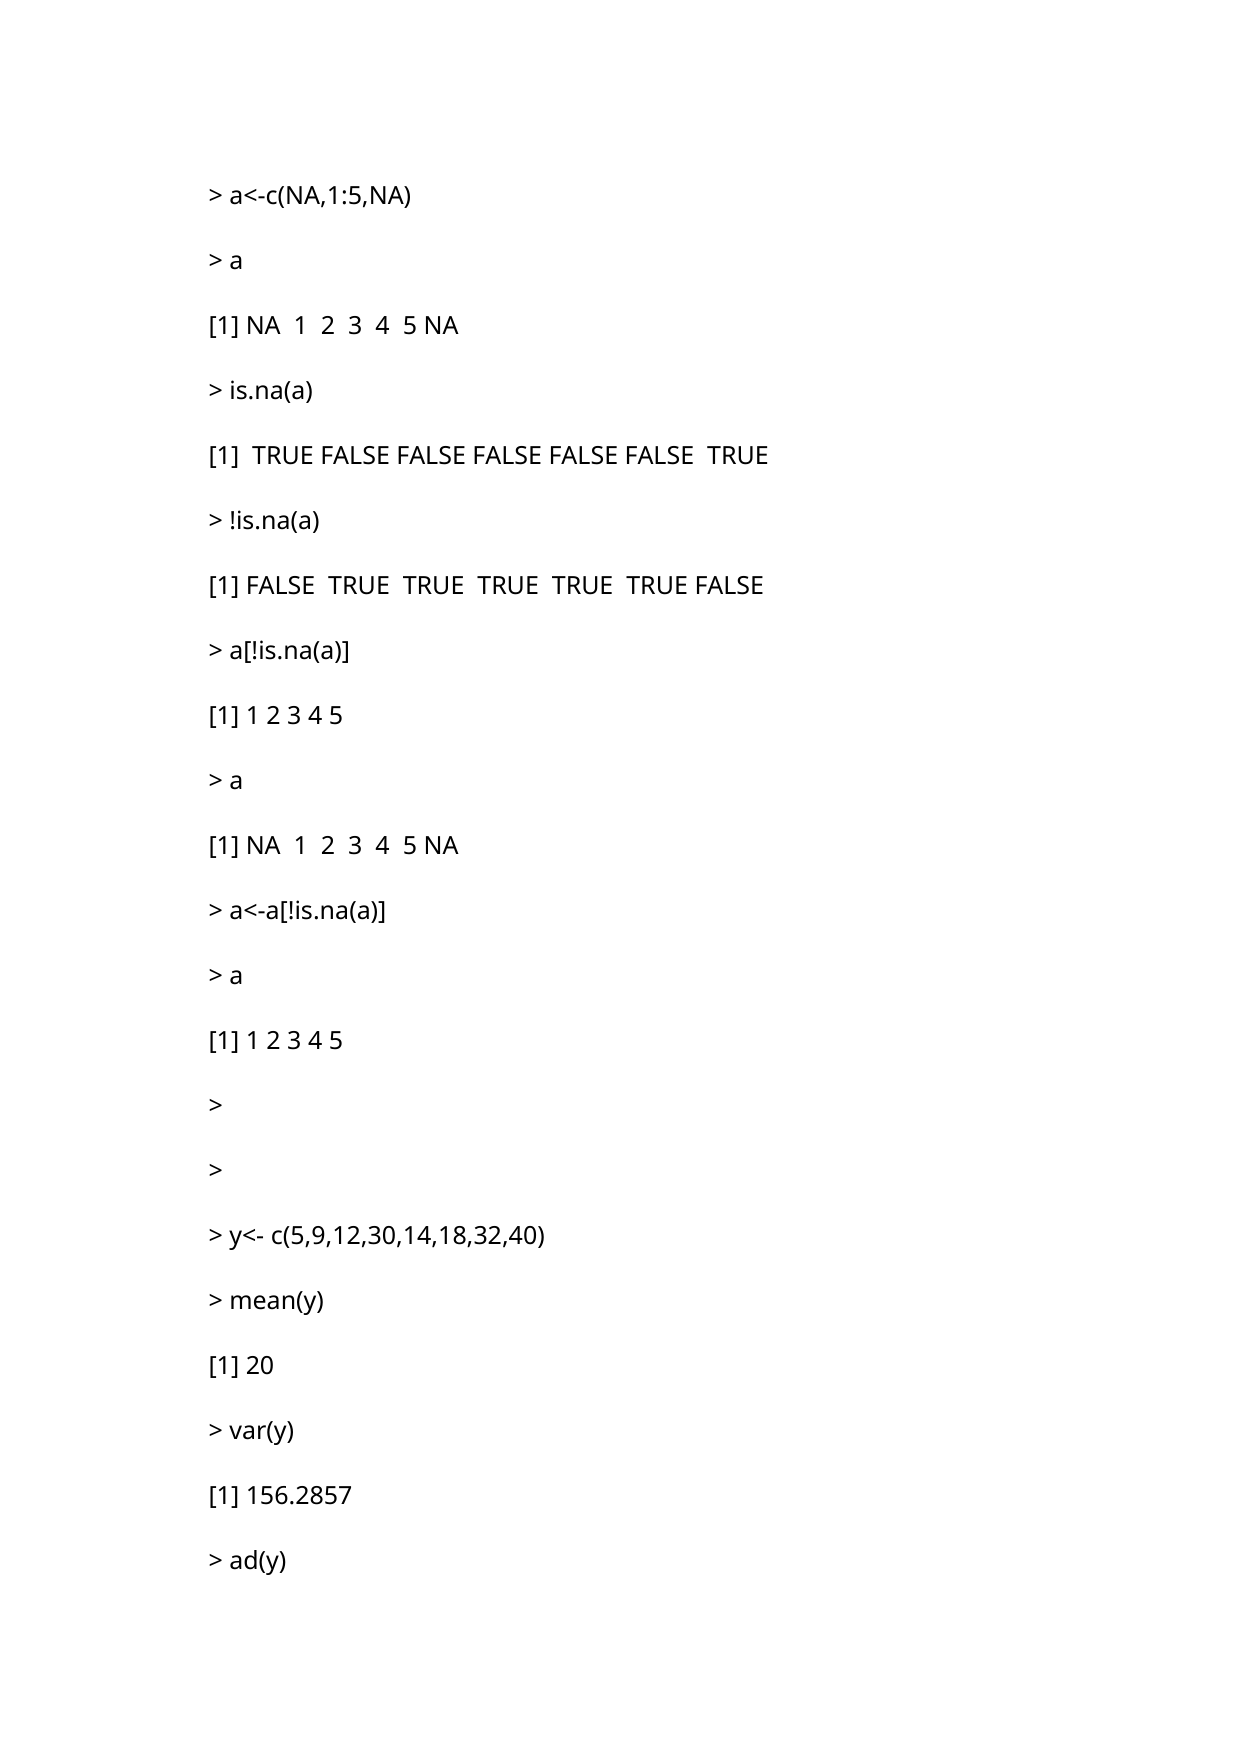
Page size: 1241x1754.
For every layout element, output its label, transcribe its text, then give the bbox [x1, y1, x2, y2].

text > var(y) [187, 1397, 1053, 1462]
text > [187, 1072, 1053, 1137]
text > !is.na(a) [187, 487, 1053, 552]
text > mean(y) [187, 1267, 1053, 1332]
text > a [187, 227, 1053, 292]
text > a [187, 747, 1053, 812]
text > a[!is.na(a)] [187, 617, 1053, 682]
text > is.na(a) [187, 357, 1053, 422]
text > [187, 1137, 1053, 1202]
text [1] NA 1 2 3 4 5 NA [187, 812, 1053, 877]
text [1] NA 1 2 3 4 5 NA [187, 292, 1053, 357]
text [1] 1 2 3 4 5 [187, 682, 1053, 747]
text [1] TRUE FALSE FALSE FALSE FALSE FALSE TRUE [187, 422, 1053, 487]
text [1] FALSE TRUE TRUE TRUE TRUE TRUE FALSE [187, 552, 1053, 617]
text > a<-c(NA,1:5,NA) [187, 162, 1053, 227]
text > y<- c(5,9,12,30,14,18,32,40) [187, 1202, 1053, 1267]
text [1] 20 [187, 1332, 1053, 1397]
text > a<-a[!is.na(a)] [187, 877, 1053, 942]
text [1] 156.2857 [187, 1462, 1053, 1527]
text > a [187, 942, 1053, 1007]
text > ad(y) [187, 1527, 1053, 1592]
text [1] 1 2 3 4 5 [187, 1007, 1053, 1072]
